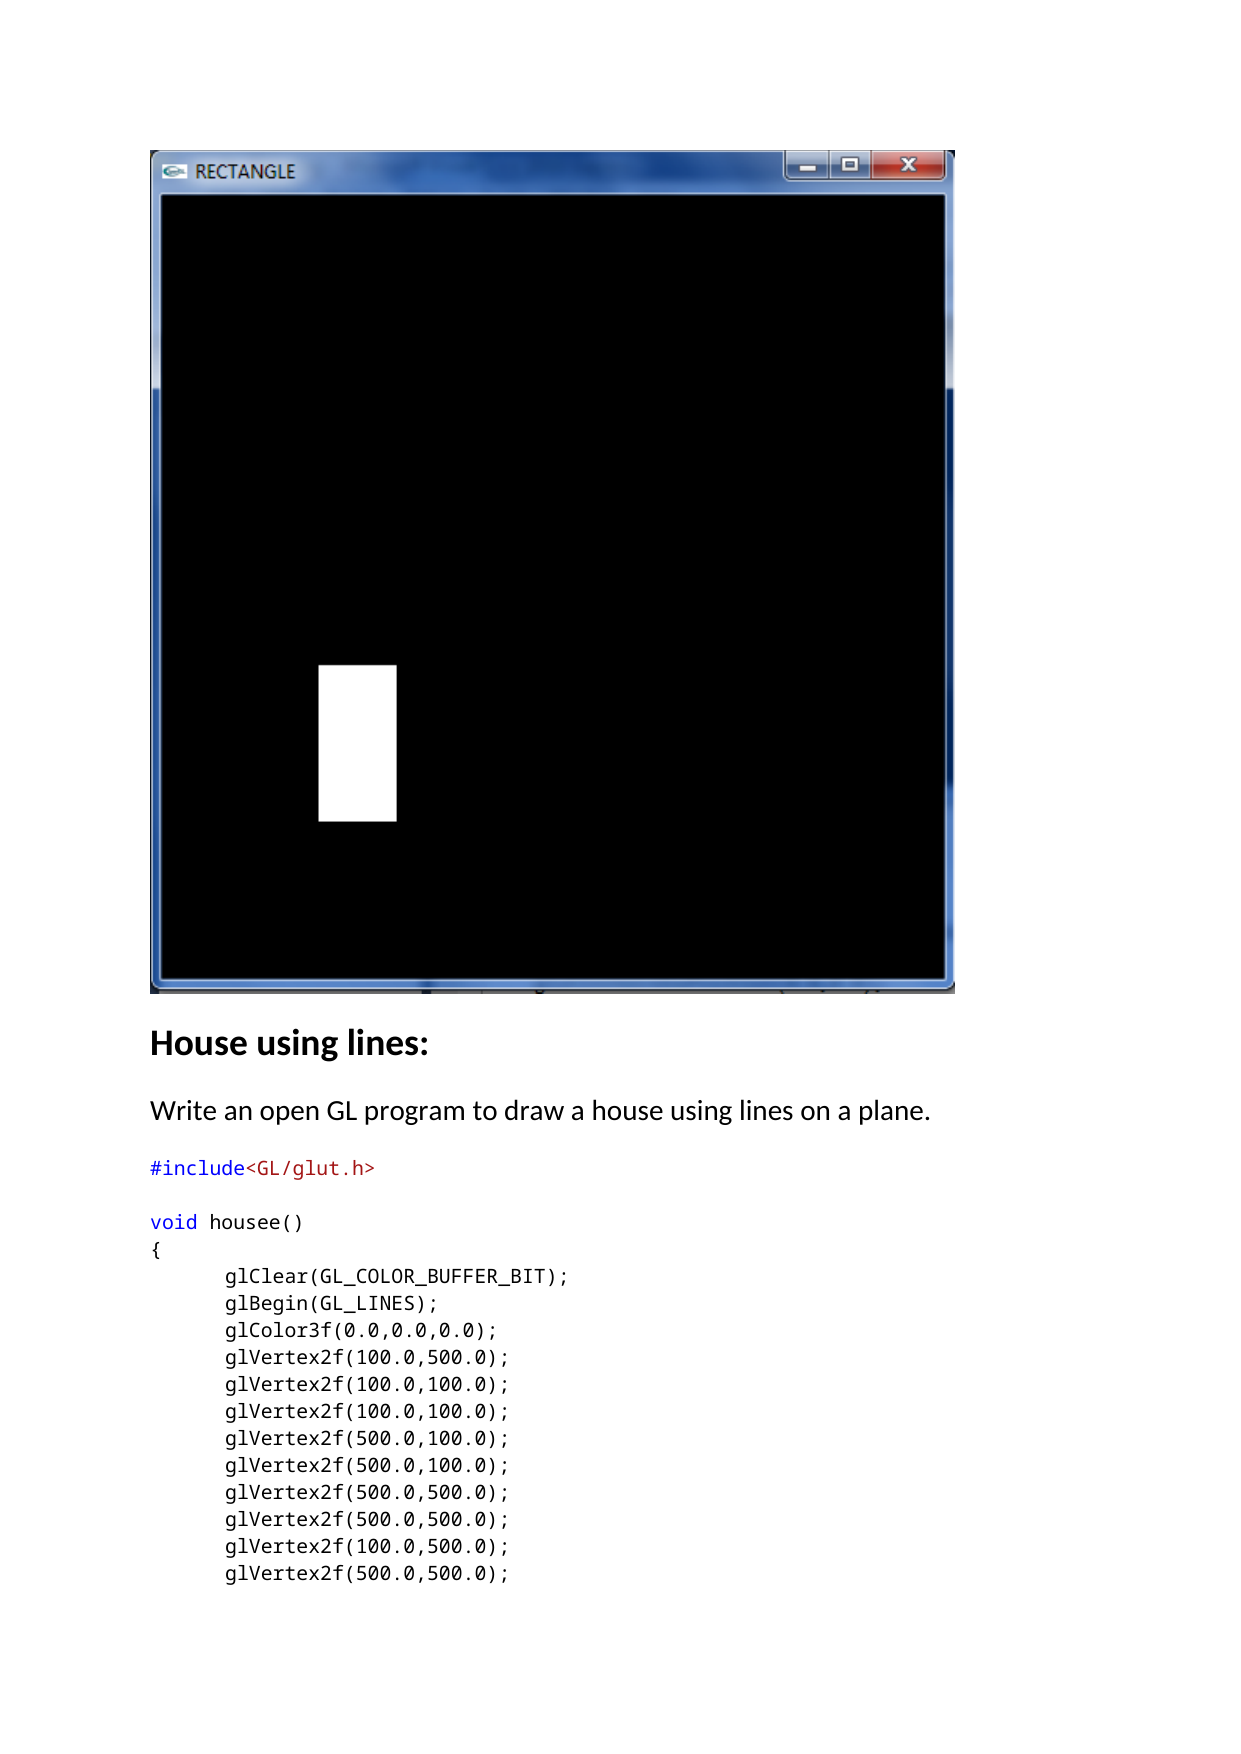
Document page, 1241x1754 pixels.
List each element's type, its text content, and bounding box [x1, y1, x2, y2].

text void housee() [150, 1208, 1090, 1235]
picture [150, 150, 955, 994]
text glVertex2f(100.0,500.0); [150, 1343, 1090, 1370]
text glColor3f(0.0,0.0,0.0); [150, 1316, 1090, 1343]
text { [150, 1235, 1090, 1262]
text #include<GL/glut.h> [150, 1154, 1090, 1181]
text glVertex2f(500.0,100.0); [150, 1451, 1090, 1478]
text glVertex2f(500.0,500.0); [150, 1559, 1090, 1586]
text glVertex2f(100.0,500.0); [150, 1532, 1090, 1559]
text glVertex2f(500.0,500.0); [150, 1505, 1090, 1532]
text glVertex2f(100.0,100.0); [150, 1370, 1090, 1397]
text glVertex2f(100.0,100.0); [150, 1397, 1090, 1424]
text glVertex2f(500.0,100.0); [150, 1424, 1090, 1451]
text glClear(GL_COLOR_BUFFER_BIT); [150, 1262, 1090, 1289]
text glBegin(GL_LINES); [150, 1289, 1090, 1316]
text Write an open GL program to draw a house using lines on a plane. [150, 1092, 1090, 1128]
text House using lines: [150, 1019, 1090, 1065]
text glVertex2f(500.0,500.0); [150, 1478, 1090, 1505]
